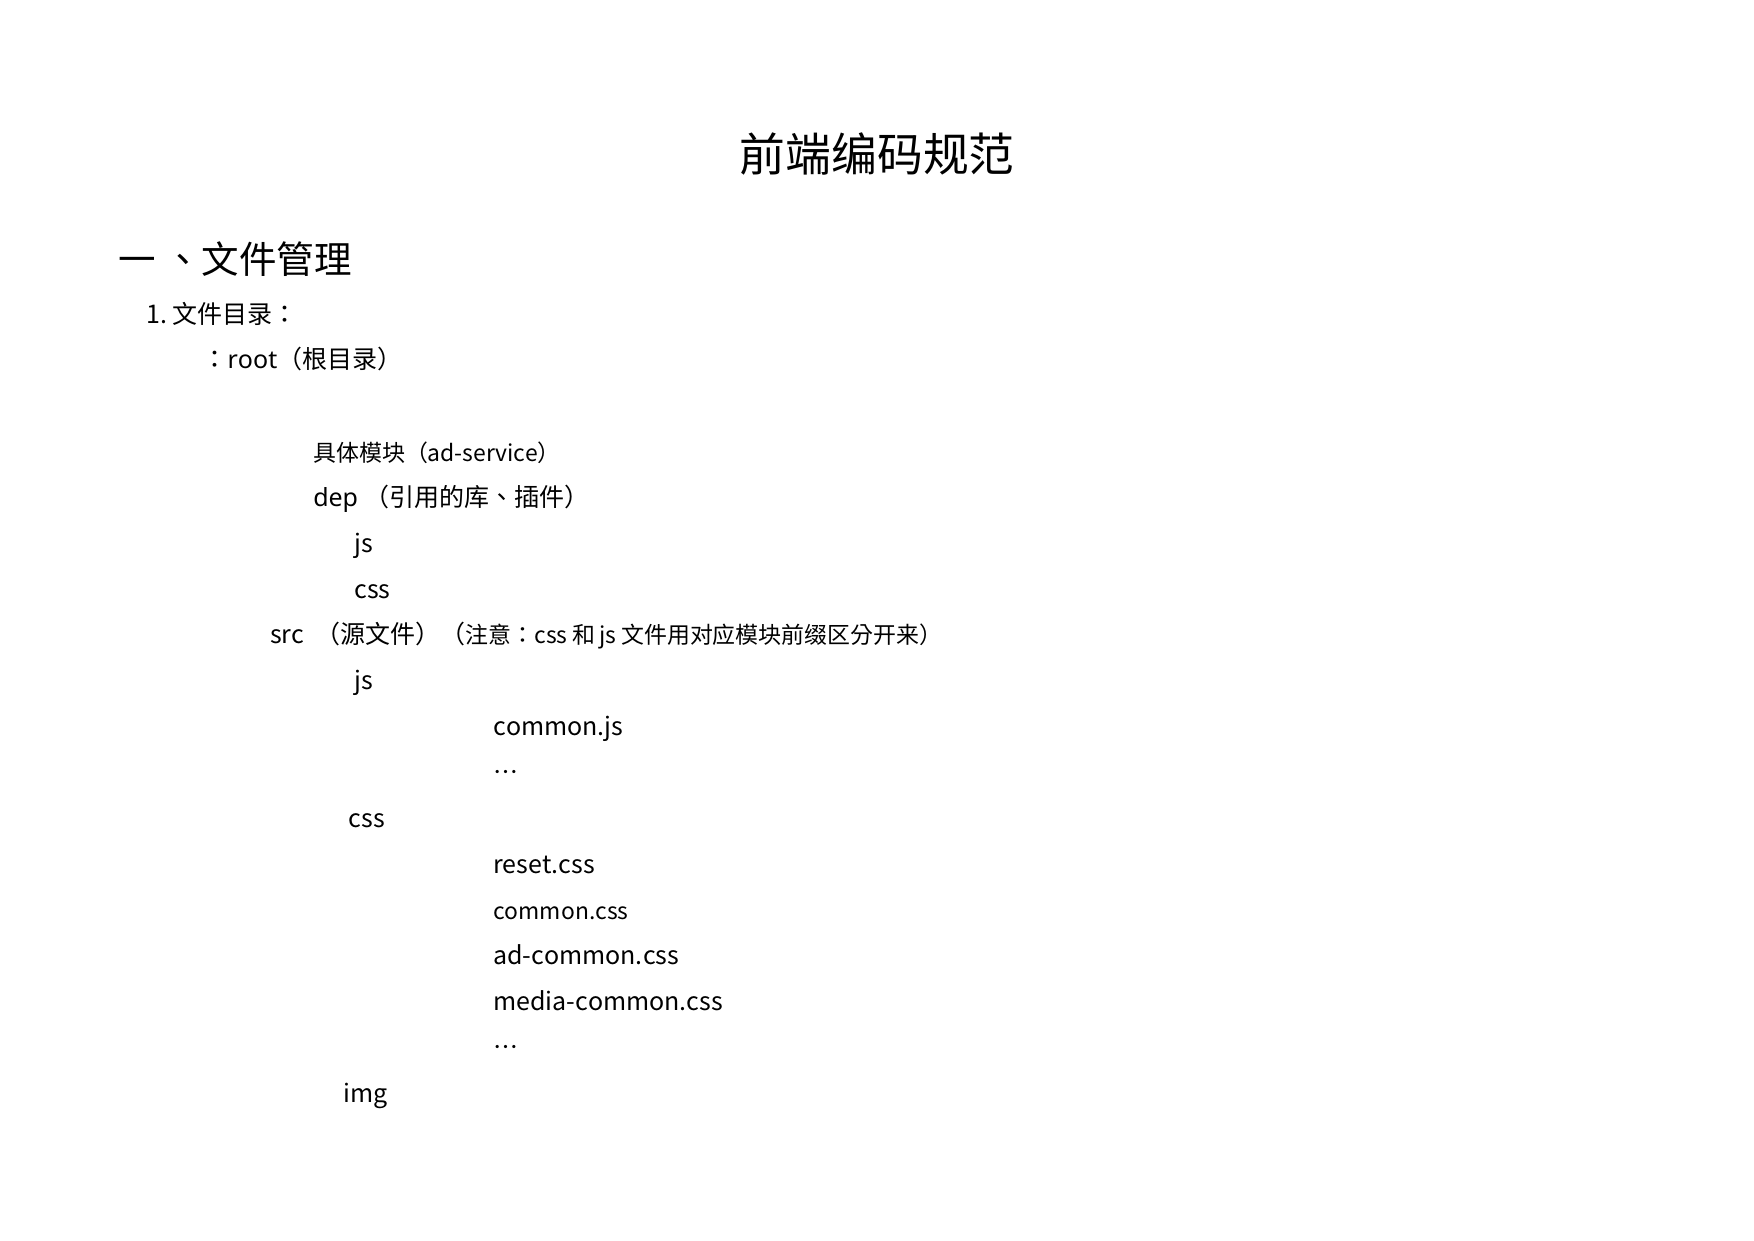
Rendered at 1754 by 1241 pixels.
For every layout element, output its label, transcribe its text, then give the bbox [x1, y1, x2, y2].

text reset.css [118, 834, 1636, 880]
text img [118, 1064, 1636, 1109]
text ：root（根目录） [118, 330, 1636, 376]
text media-common.css [118, 972, 1636, 1018]
text … [118, 743, 1636, 789]
text css [118, 789, 1636, 834]
text … [118, 1018, 1636, 1064]
text 一 、文件管理 [118, 230, 1636, 284]
text common.css [118, 880, 1636, 926]
text css [118, 559, 1636, 605]
text 1. 文件目录： [118, 284, 1636, 330]
text dep （引用的库、插件） [118, 468, 1636, 514]
text src （源文件）（注意：css和js文件用对应模块前缀区分开来） [118, 605, 1636, 651]
text 前端编码规范 [118, 118, 1636, 184]
text js [118, 651, 1636, 697]
text 具体模块（ad-service） [118, 422, 1636, 468]
text js [118, 514, 1636, 559]
text common.js [118, 697, 1636, 743]
text ad-common.css [118, 926, 1636, 972]
